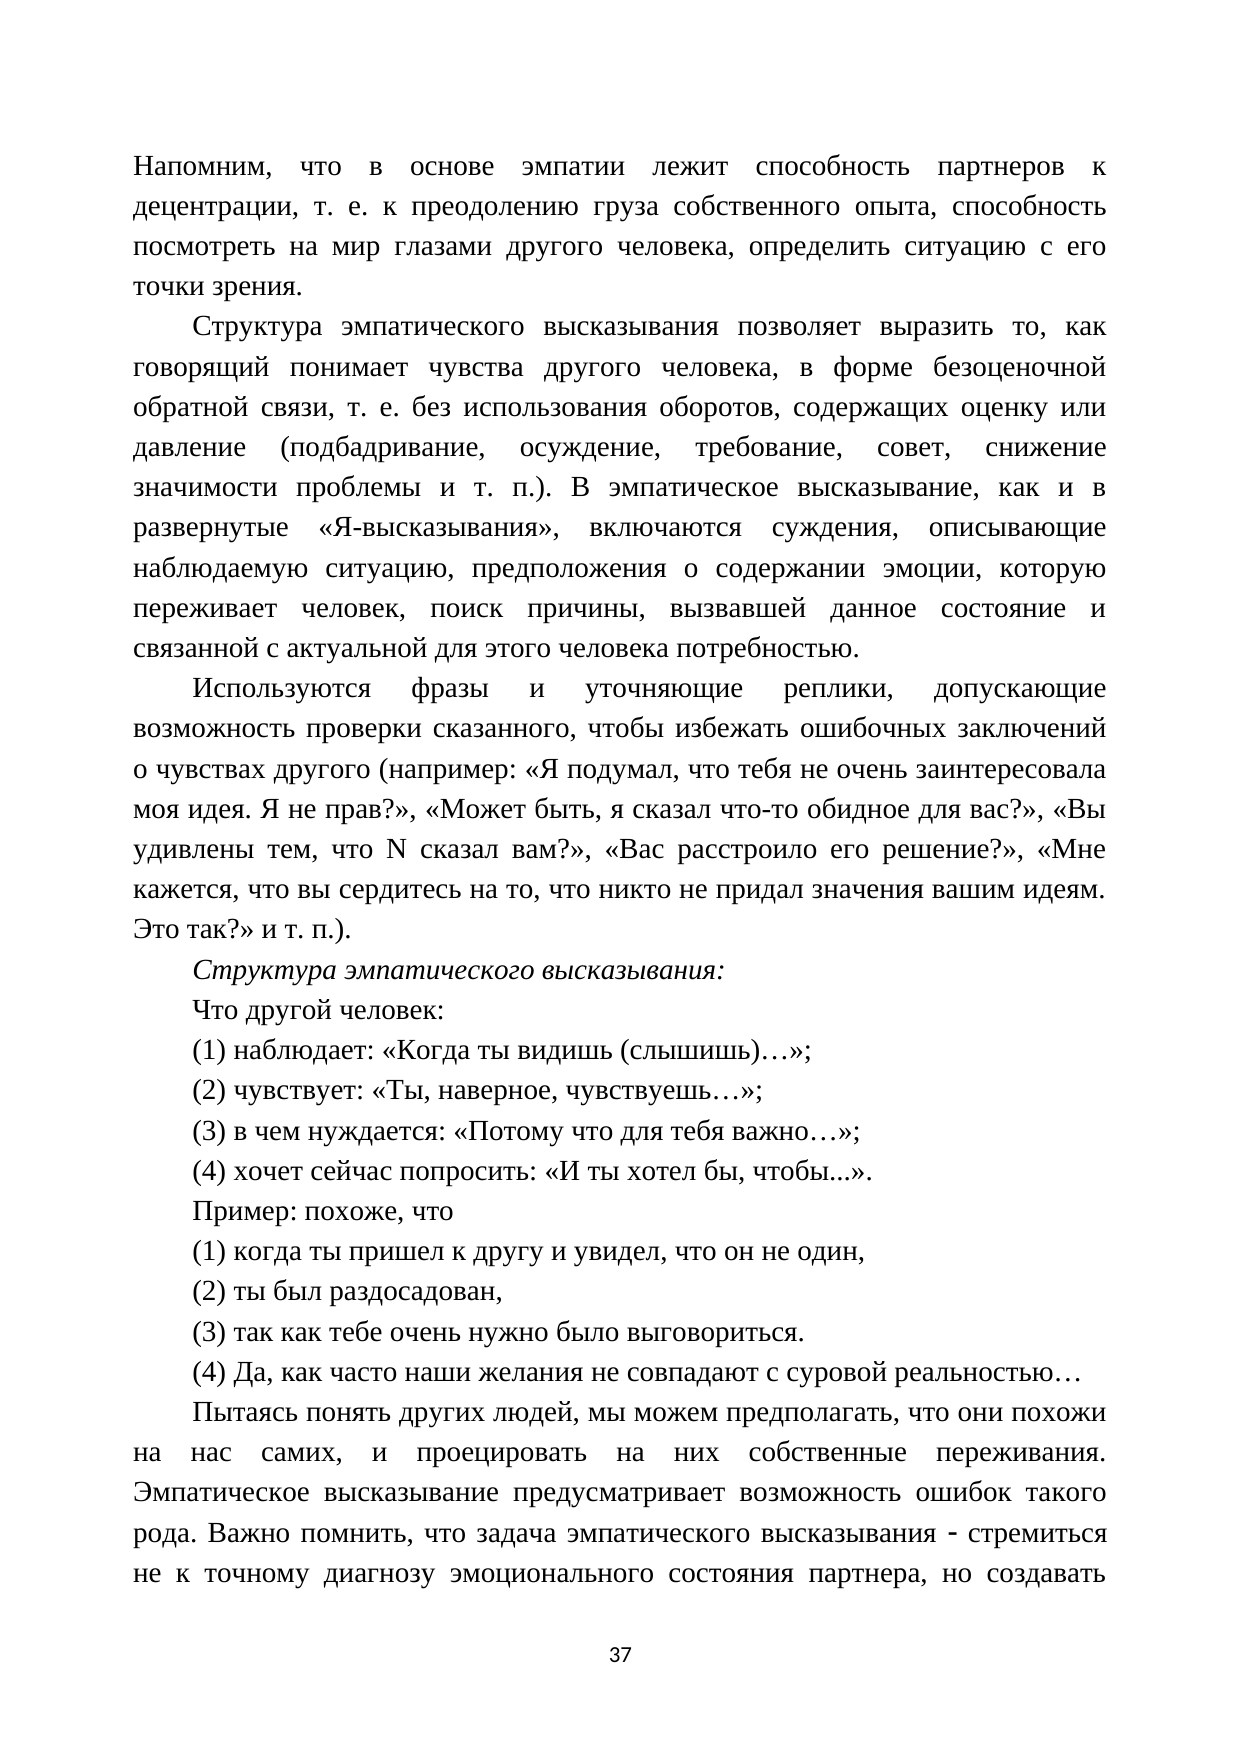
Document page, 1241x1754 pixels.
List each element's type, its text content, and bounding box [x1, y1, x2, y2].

text (3) в чем нуждается: «Потому что для тебя важно…»; [133, 1113, 1107, 1146]
text Используются фразы и уточняющие реплики, допускающие возможность проверки сказанного, чтобы избежать ошибочных заключений о чувствах другого (например: «Я подумал, что тебя не очень заинтересовала моя идея. Я не прав?», «Может быть, я сказал что-то обидное для вас?», «Вы удивлены тем, что N сказал вам?», «Вас расстроило его решение?», «Мне кажется, что вы сердитесь на то, что никто не придал значения вашим идеям. Это так?» и т. п.). [133, 670, 1107, 945]
text (4) хочет сейчас попросить: «И ты хотел бы, чтобы...». [133, 1153, 1107, 1186]
text (4) Да, как часто наши желания не совпадают с суровой реальностью… [133, 1354, 1107, 1387]
text Структура эмпатического высказывания: [133, 952, 1107, 985]
text (3) так как тебе очень нужно было выговориться. [133, 1314, 1107, 1347]
text (2) чувствует: «Ты, наверное, чувствуешь…»; [133, 1072, 1107, 1106]
text Структура эмпатического высказывания позволяет выразить то, как говорящий понимает чувства другого человека, в форме безоценочной обратной связи, т. е. без использования оборотов, содержащих оценку или давление (подбадривание, осуждение, требование, совет, снижение значимости проблемы и т. п.). В эмпатическое высказывание, как и в развернутые «Я-высказывания», включаются суждения, описывающие наблюдаемую ситуацию, предположения о содержании эмоции, которую переживает человек, поиск причины, вызвавшей данное состояние и связанной с актуальной для этого человека потребностью. [133, 308, 1107, 664]
text (1) когда ты пришел к другу и увидел, что он не один, [133, 1233, 1107, 1267]
text Пример: похоже, что [133, 1193, 1107, 1227]
text Что другой человек: [133, 992, 1107, 1026]
text (2) ты был раздосадован, [133, 1273, 1107, 1307]
text (1) наблюдает: «Когда ты видишь (слышишь)…»; [133, 1032, 1107, 1066]
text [133, 1394, 1107, 1589]
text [133, 148, 1107, 302]
